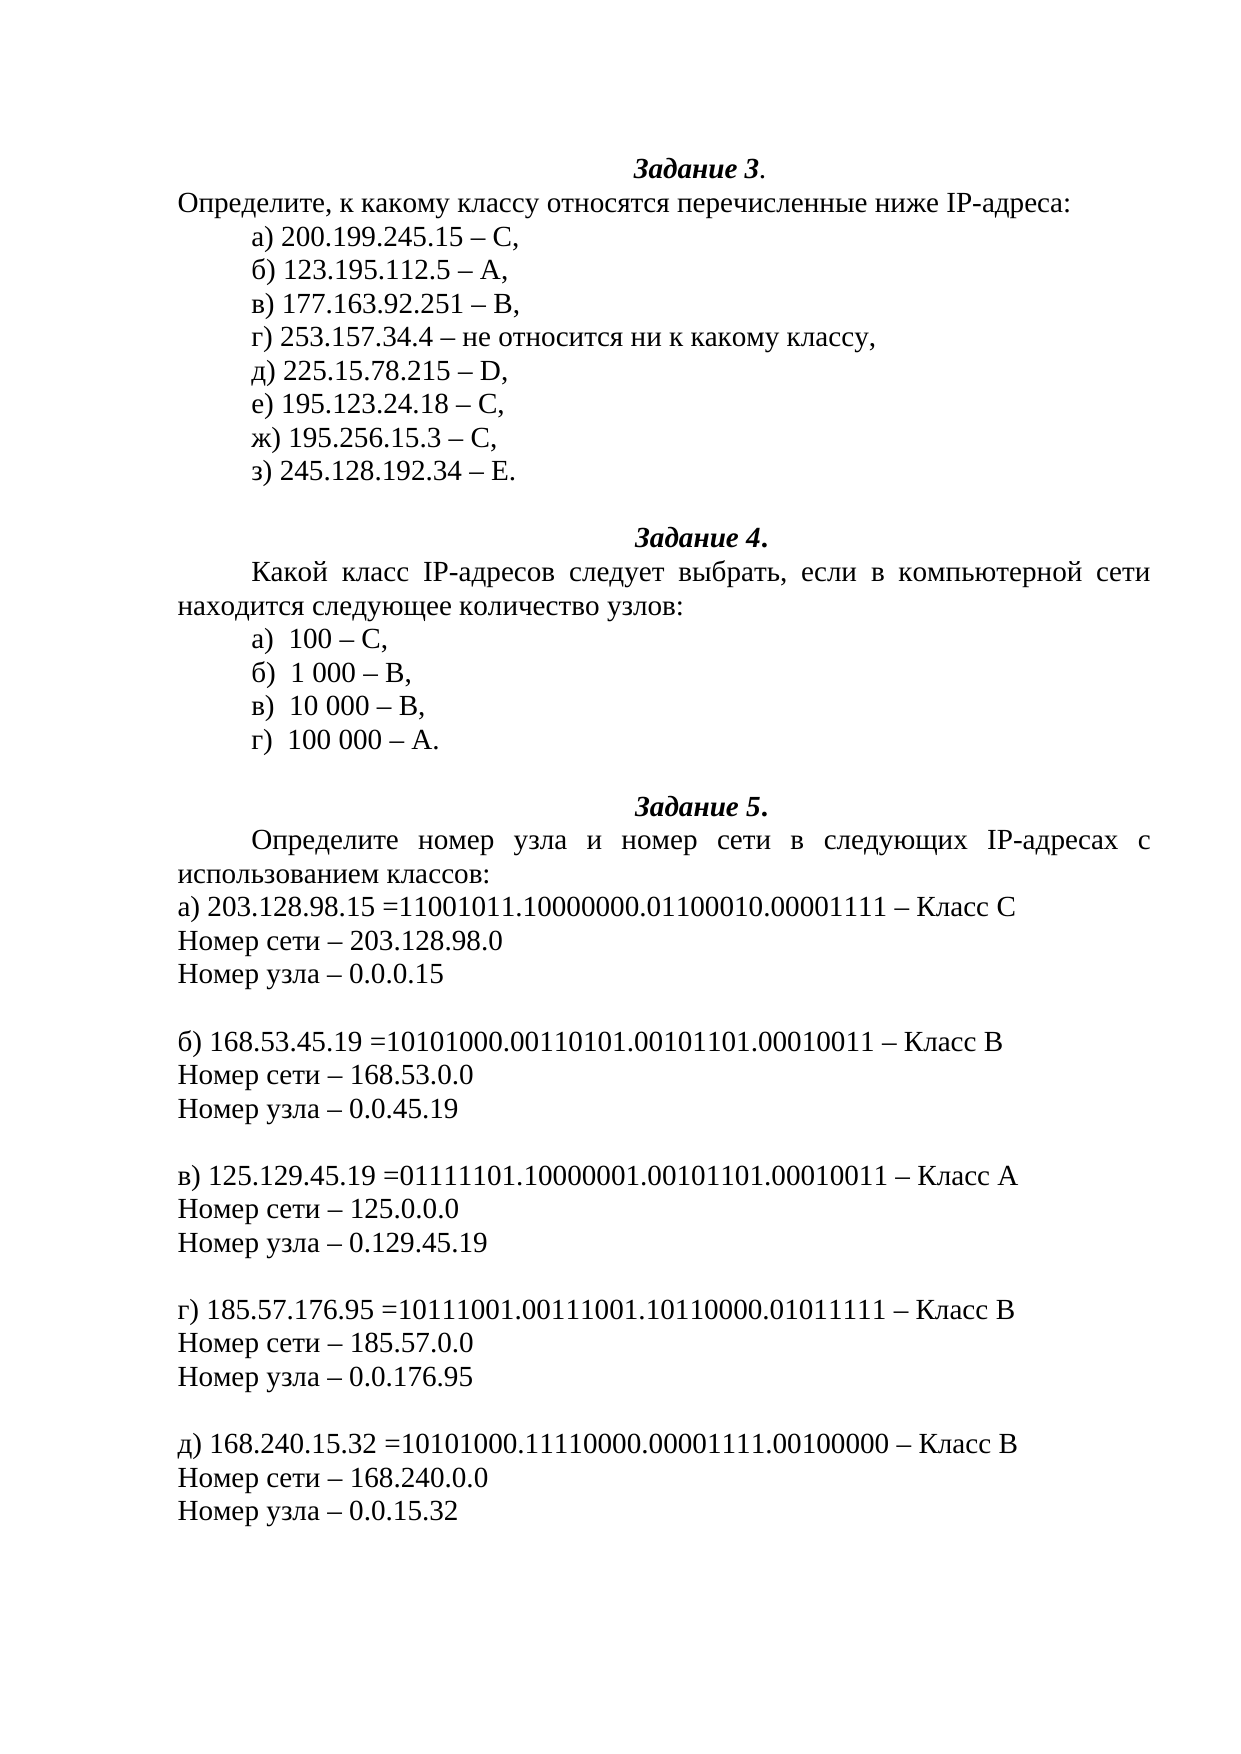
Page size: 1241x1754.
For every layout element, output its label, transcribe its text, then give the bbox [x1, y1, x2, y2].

text Номер узла – 0.0.0.15 [177, 957, 1152, 990]
text Номер сети – 125.0.0.0 [177, 1191, 1152, 1225]
text д) 168.240.15.32 =10101000.11110000.00001111.00100000 – Класс B [177, 1426, 1152, 1460]
text Номер сети – 185.57.0.0 [177, 1326, 1152, 1359]
text Номер сети – 168.53.0.0 [177, 1057, 1152, 1091]
text г) 100 000 – A. [177, 722, 1152, 755]
text з) 245.128.192.34 – E. [177, 453, 1152, 487]
text в) 125.129.45.19 =01111101.10000001.00101101.00010011 – Класс А [177, 1158, 1152, 1191]
text в) 177.163.92.251 – B, [177, 286, 1152, 319]
text д) 225.15.78.215 – D, [177, 353, 1152, 386]
text г) 253.157.34.4 – не относится ни к какому классу, [177, 319, 1152, 353]
text Номер сети – 203.128.98.0 [177, 923, 1152, 957]
text Определите, к какому классу относятся перечисленные ниже IP-адреса: [177, 185, 1152, 219]
text а) 203.128.98.15 =11001011.10000000.01100010.00001111 – Класс C [177, 889, 1152, 923]
text ж) 195.256.15.3 – C, [177, 420, 1152, 453]
text б) 1 000 – B, [177, 655, 1152, 688]
text б) 168.53.45.19 =10101000.00110101.00101101.00010011 – Класс B [177, 1024, 1152, 1057]
text Задание 4. [177, 521, 1152, 554]
text в) 10 000 – B, [177, 688, 1152, 722]
text Номер узла – 0.0.176.95 [177, 1359, 1152, 1393]
text е) 195.123.24.18 – C, [177, 386, 1152, 420]
text Номер узла – 0.0.15.32 [177, 1493, 1152, 1527]
text а) 100 – C, [177, 621, 1152, 655]
text г) 185.57.176.95 =10111001.00111001.10110000.01011111 – Класс B [177, 1292, 1152, 1326]
text Какой класс IP-адресов следует выбрать, если в компьютерной сети находится следующее количество узлов: [177, 554, 1152, 621]
text Определите номер узла и номер сети в следующих IP-адресах с использованием классов: [177, 822, 1152, 889]
text а) 200.199.245.15 – C, [177, 219, 1152, 252]
text Задание 5. [177, 789, 1152, 822]
text б) 123.195.112.5 – A, [177, 252, 1152, 286]
text Номер узла – 0.129.45.19 [177, 1225, 1152, 1258]
text Номер узла – 0.0.45.19 [177, 1091, 1152, 1124]
text Задание 3. [177, 152, 1152, 185]
text Номер сети – 168.240.0.0 [177, 1460, 1152, 1493]
